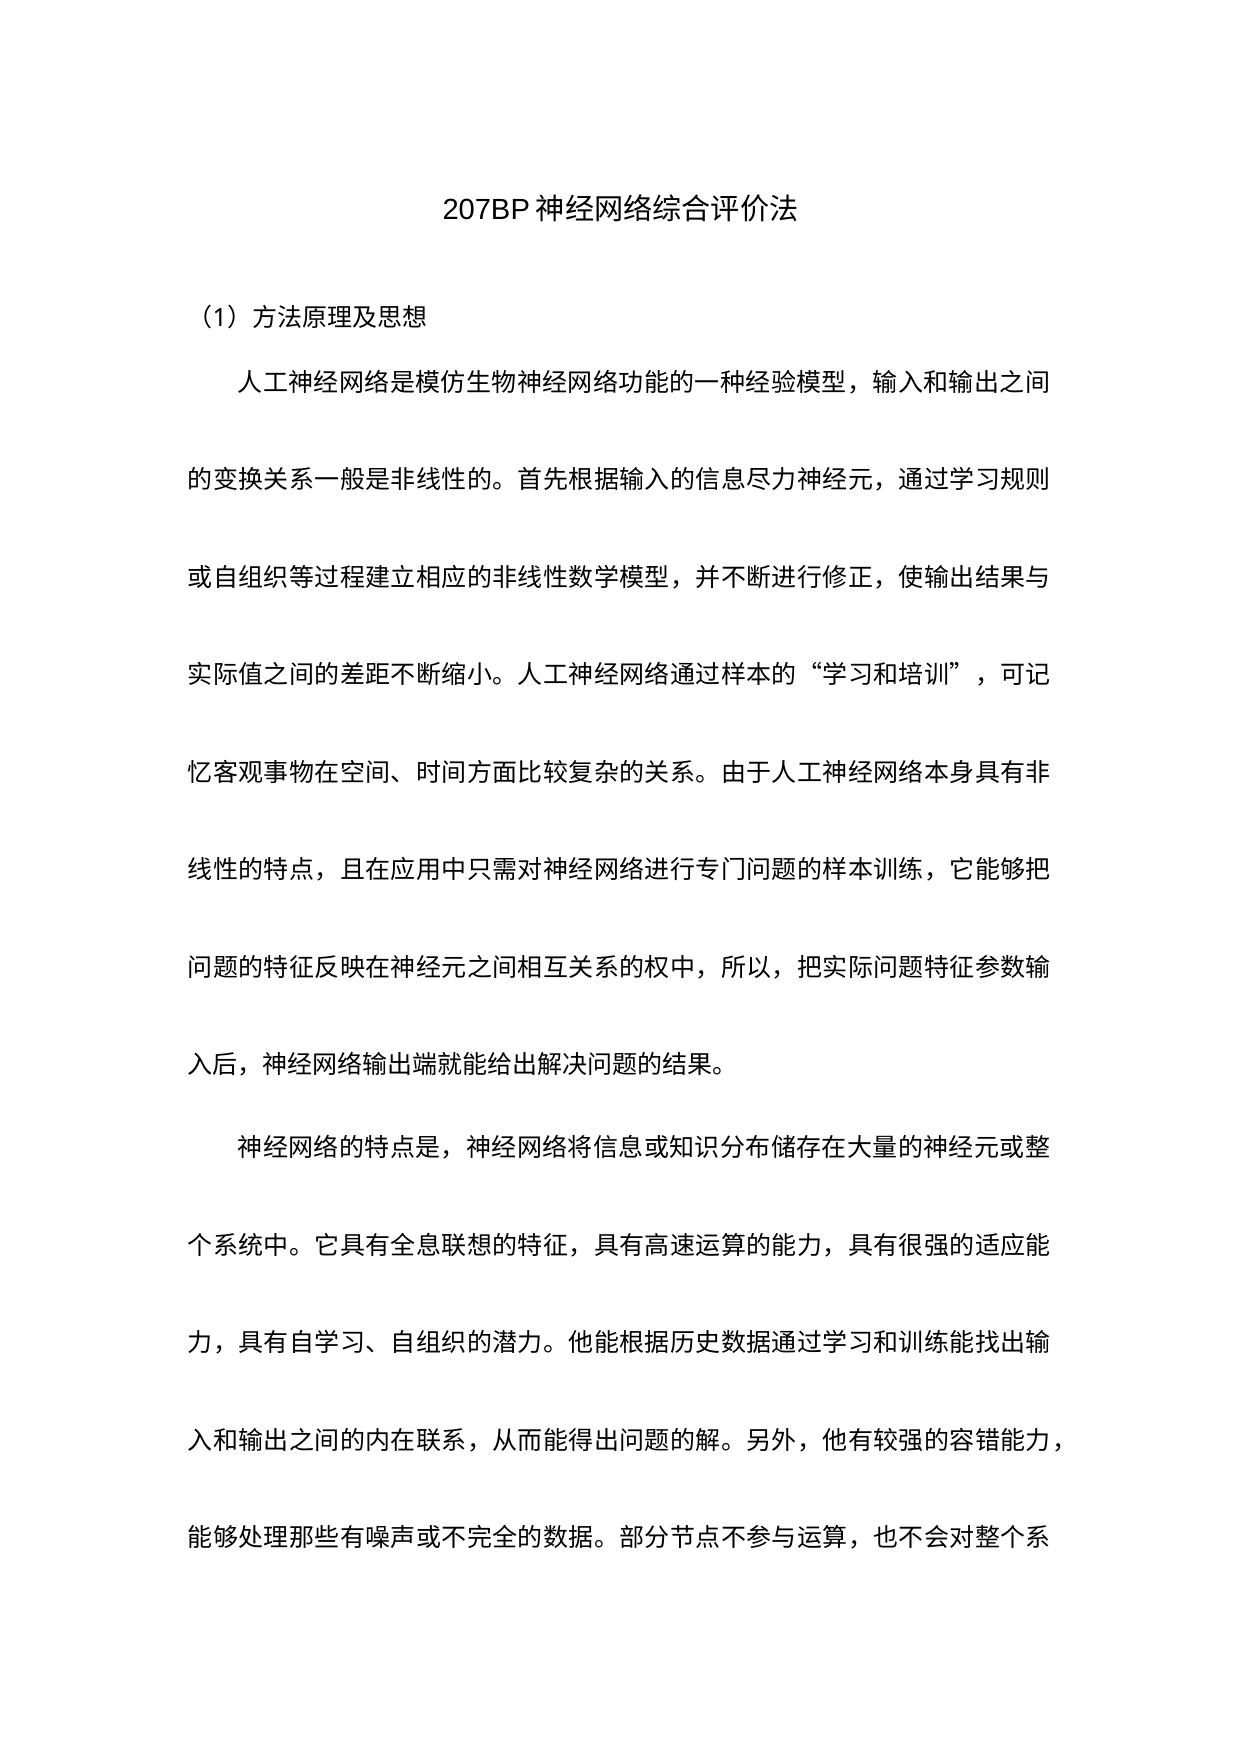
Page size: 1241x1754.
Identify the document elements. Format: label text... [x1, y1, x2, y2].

subtitle 207BP神经网络综合评价法 [187, 174, 1053, 239]
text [187, 1113, 1053, 1568]
text （1）方法原理及思想 [187, 283, 1053, 348]
text 人工神经网络是模仿生物神经网络功能的一种经验模型，输入和输出之间的变换关系一般是非线性的。首先根据输入的信息尽力神经元，通过学习规则或自组织等过程建立相应的非线性数学模型，并不断进行修正，使输出结果与实际值之间的差距不断缩小。人工神经网络通过样本的“学习和培训”，可记忆客观事物在空间、时间方面比较复杂的关系。由于人工神经网络本身具有非线性的特点，且在应用中只需对神经网络进行专门问题的样本训练，它能够把问题的特征反映在神经元之间相互关系的权中，所以，把实际问题特征参数输入后，神经网络输出端就能给出解决问题的结果。 [187, 348, 1053, 1095]
